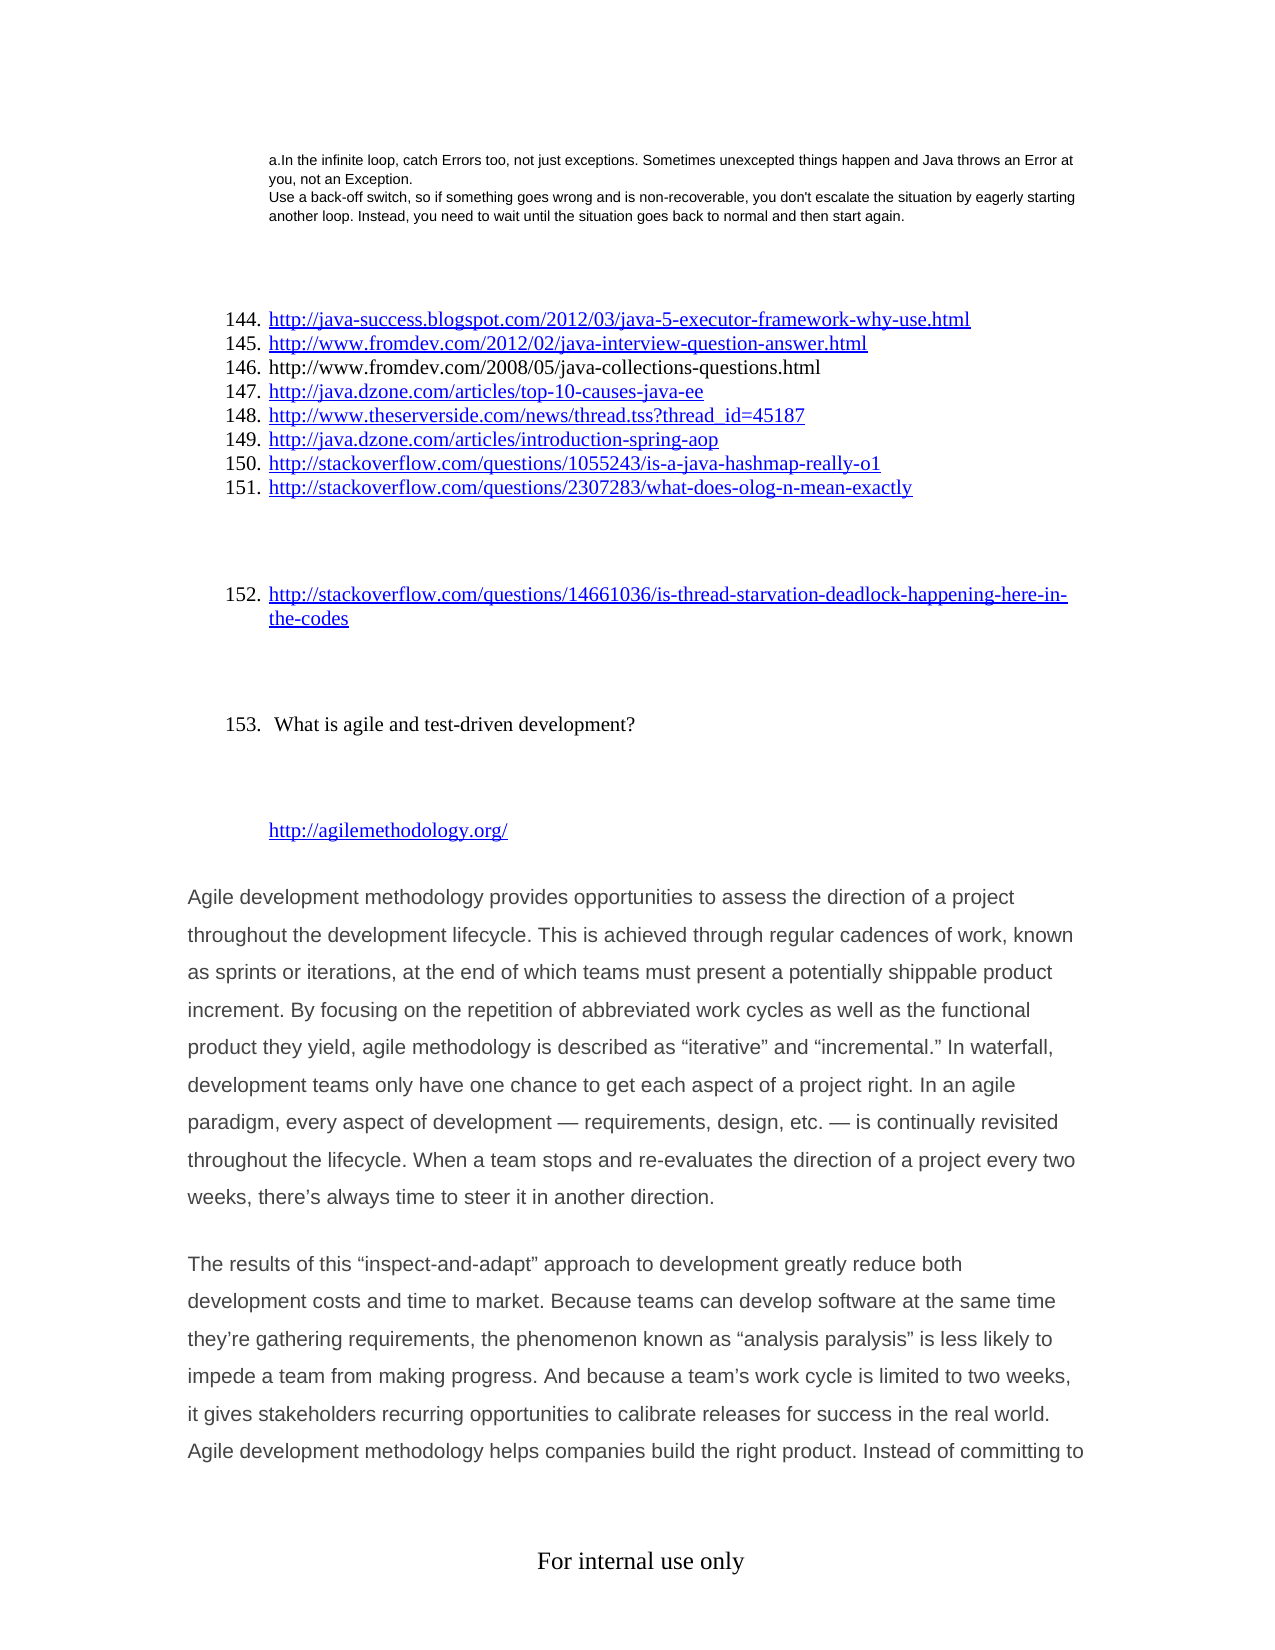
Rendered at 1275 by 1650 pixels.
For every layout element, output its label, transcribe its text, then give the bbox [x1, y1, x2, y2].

list http://stackoverflow.com/questions/14661036/is-thread-starvation-deadlock-happening-here-in-the-codes [225, 581, 1087, 629]
list http://java.dzone.com/articles/top-10-causes-java-ee [225, 379, 1087, 403]
text http://agilemethodology.org/ [269, 818, 1087, 842]
list http://www.theserverside.com/news/thread.tss?thread_id=45187 [225, 403, 1087, 427]
list http://java.dzone.com/articles/introduction-spring-aop [225, 427, 1087, 451]
list http://java-success.blogspot.com/2012/03/java-5-executor-framework-why-use.html [225, 307, 1087, 331]
text Agile development methodology provides opportunities to assess the direction of a project throughout the development lifecycle. This is achieved through regular cadences of work, known as sprints or iterations, at the end of which teams must present a potentially shippable product increment. By focusing on the repetition of abbreviated work cycles as well as the functional product they yield, agile methodology is described as “iterative” and “incremental.” In waterfall, development teams only have one chance to get each aspect of a project right. In an agile paradigm, every aspect of development — requirements, design, etc. — is continually revisited throughout the lifecycle. When a team stops and re-evaluates the direction of a project every two weeks, there’s always time to steer it in another direction. [187, 872, 1087, 1209]
text a.In the infinite loop, catch Errors too, not just exceptions. Sometimes unexcepted things happen and Java throws an Error at you, not an Exception. [269, 150, 1087, 187]
list http://stackoverflow.com/questions/2307283/what-does-olog-n-mean-exactly [225, 475, 1087, 499]
list http://www.fromdev.com/2012/02/java-interview-question-answer.html [225, 331, 1087, 355]
list http://stackoverflow.com/questions/1055243/is-a-java-hashmap-really-o1 [225, 451, 1087, 475]
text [187, 1238, 1087, 1463]
text Use a back-off switch, so if something goes wrong and is non-recoverable, you don't escalate the situation by eagerly starting another loop. Instead, you need to wait until the situation goes back to normal and then start again. [269, 187, 1087, 224]
list http://www.fromdev.com/2008/05/java-collections-questions.html [225, 355, 1087, 379]
list What is agile and test-driven development? [225, 712, 1087, 736]
